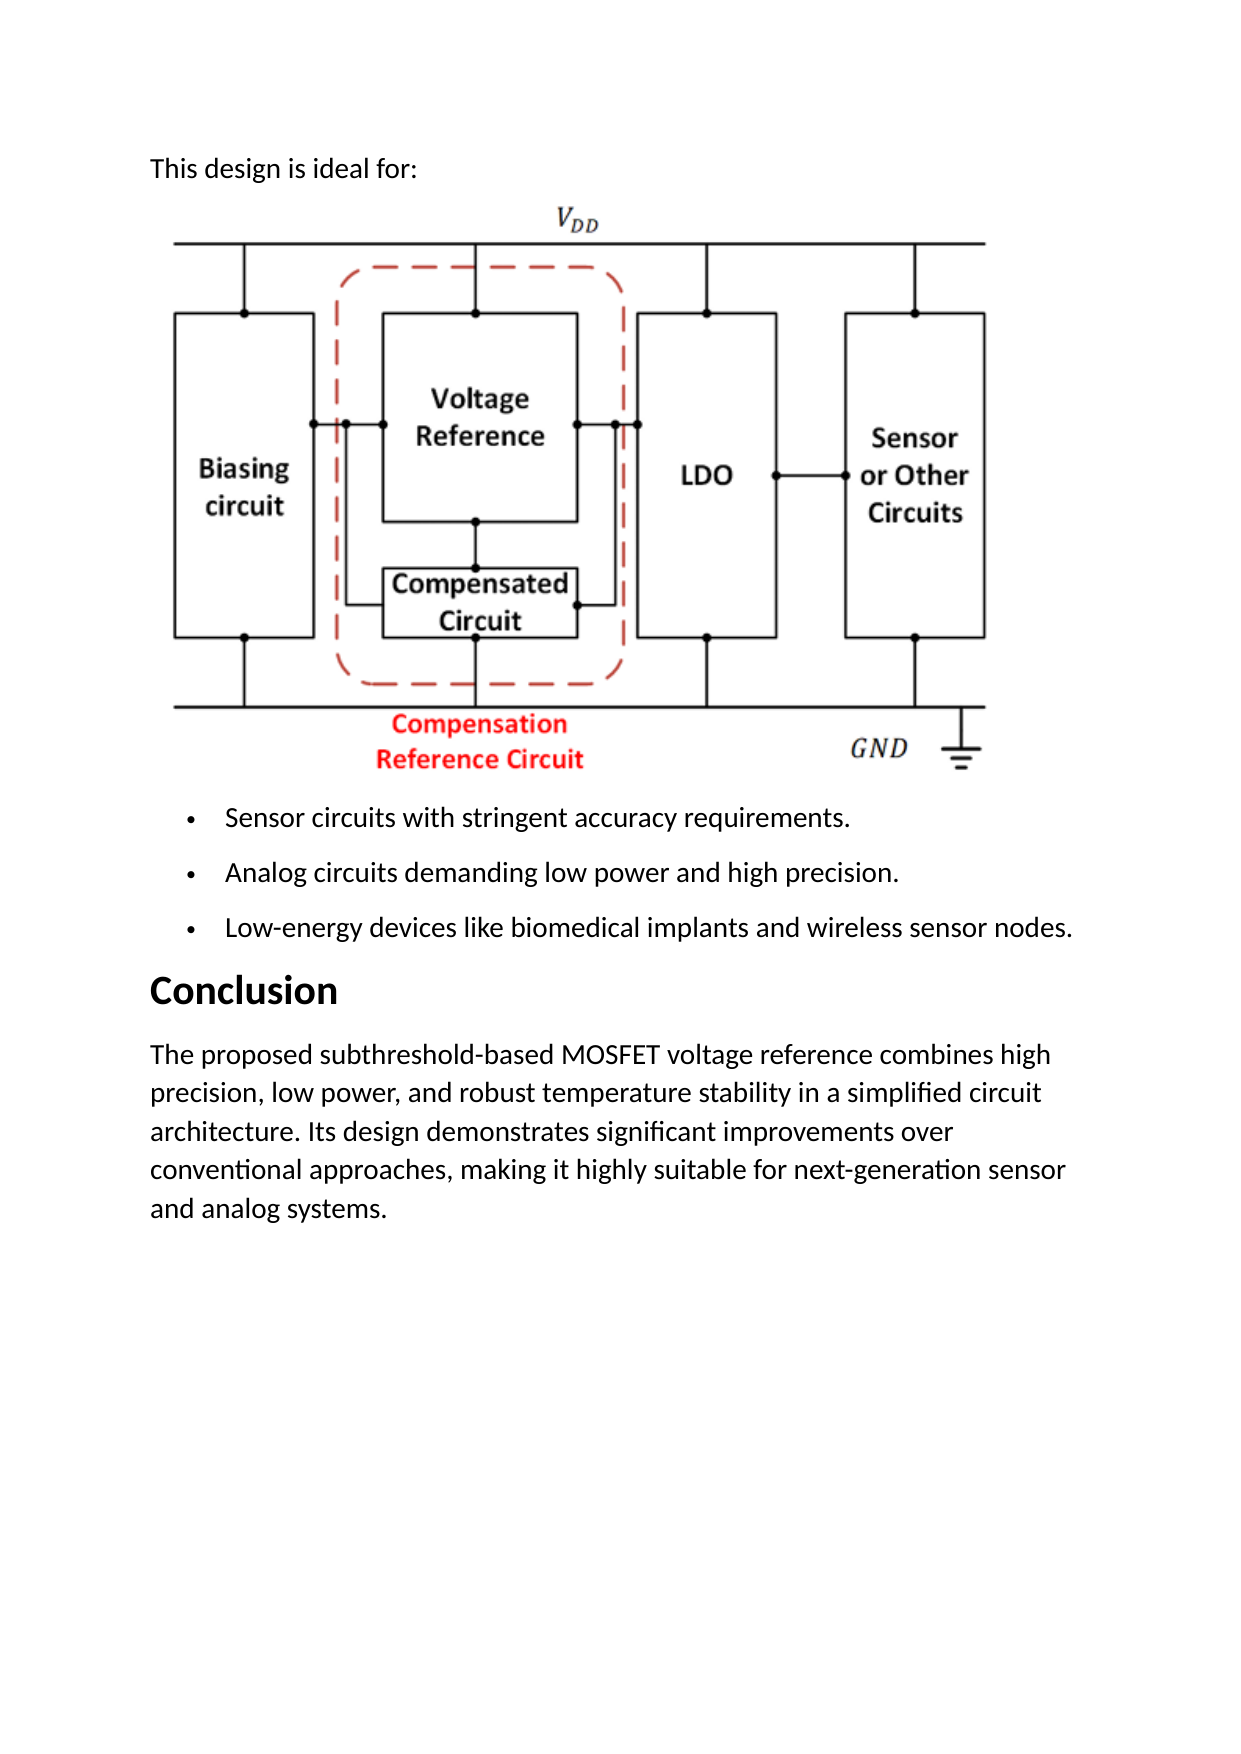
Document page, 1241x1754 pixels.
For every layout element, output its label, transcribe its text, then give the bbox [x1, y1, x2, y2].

text The proposed subthreshold-based MOSFET voltage reference combines high precision, low power, and robust temperature stability in a simplified circuit architecture. Its design demonstrates significant improvements over conventional approaches, making it highly suitable for next-generation sensor and analog systems. [150, 1036, 1090, 1225]
list Sensor circuits with stringent accuracy requirements. [187, 799, 1090, 835]
list Analog circuits demanding low power and high precision. [187, 854, 1090, 890]
text This design is ideal for: [150, 150, 1090, 186]
picture [150, 205, 1001, 781]
text Conclusion [150, 964, 1090, 1015]
list Low-energy devices like biomedical implants and wireless sensor nodes. [187, 909, 1090, 945]
